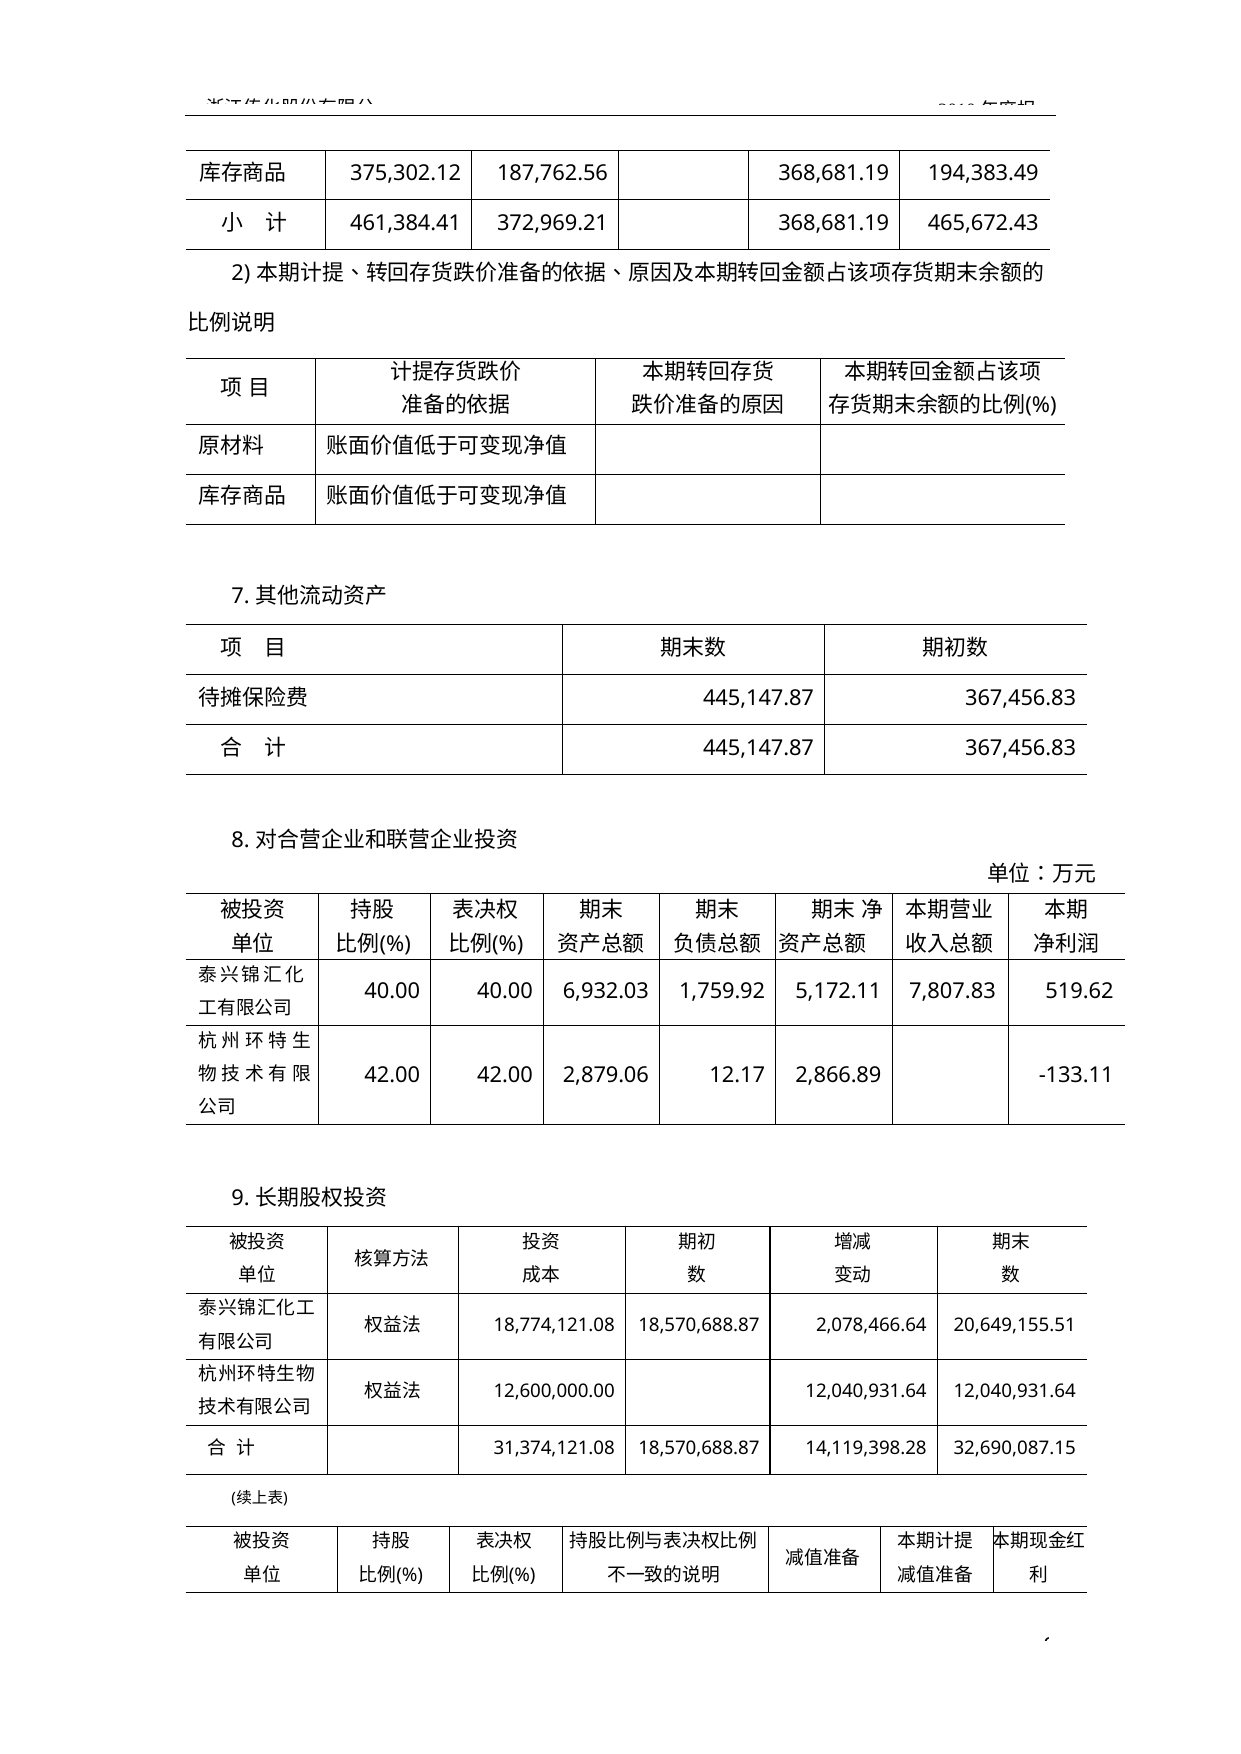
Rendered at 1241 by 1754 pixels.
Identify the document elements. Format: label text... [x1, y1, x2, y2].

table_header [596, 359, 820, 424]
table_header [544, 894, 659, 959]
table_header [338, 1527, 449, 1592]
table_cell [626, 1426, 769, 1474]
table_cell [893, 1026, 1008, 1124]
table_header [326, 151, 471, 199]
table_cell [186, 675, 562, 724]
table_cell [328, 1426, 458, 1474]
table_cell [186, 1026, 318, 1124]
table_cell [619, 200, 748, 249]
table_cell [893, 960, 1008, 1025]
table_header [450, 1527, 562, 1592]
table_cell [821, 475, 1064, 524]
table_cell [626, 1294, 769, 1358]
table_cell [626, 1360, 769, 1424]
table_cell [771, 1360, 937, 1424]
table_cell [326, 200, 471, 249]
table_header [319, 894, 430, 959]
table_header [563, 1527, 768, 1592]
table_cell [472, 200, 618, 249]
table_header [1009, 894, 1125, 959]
text 9. 长期股权投资 [231, 1182, 1054, 1212]
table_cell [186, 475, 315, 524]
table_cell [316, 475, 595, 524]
text 7. 其他流动资产 [231, 581, 1054, 610]
text (续上表) [231, 1487, 1054, 1508]
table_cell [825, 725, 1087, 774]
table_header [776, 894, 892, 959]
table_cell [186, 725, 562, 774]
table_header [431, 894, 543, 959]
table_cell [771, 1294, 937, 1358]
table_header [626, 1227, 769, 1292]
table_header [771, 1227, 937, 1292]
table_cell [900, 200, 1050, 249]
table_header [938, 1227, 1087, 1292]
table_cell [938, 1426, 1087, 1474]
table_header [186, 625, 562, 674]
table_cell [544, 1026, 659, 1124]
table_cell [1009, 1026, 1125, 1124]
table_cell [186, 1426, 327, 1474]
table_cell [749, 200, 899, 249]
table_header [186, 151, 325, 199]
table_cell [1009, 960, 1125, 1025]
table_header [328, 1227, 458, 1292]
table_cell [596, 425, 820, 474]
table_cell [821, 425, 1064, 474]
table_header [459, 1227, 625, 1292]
text 单位：万元 [173, 858, 1096, 888]
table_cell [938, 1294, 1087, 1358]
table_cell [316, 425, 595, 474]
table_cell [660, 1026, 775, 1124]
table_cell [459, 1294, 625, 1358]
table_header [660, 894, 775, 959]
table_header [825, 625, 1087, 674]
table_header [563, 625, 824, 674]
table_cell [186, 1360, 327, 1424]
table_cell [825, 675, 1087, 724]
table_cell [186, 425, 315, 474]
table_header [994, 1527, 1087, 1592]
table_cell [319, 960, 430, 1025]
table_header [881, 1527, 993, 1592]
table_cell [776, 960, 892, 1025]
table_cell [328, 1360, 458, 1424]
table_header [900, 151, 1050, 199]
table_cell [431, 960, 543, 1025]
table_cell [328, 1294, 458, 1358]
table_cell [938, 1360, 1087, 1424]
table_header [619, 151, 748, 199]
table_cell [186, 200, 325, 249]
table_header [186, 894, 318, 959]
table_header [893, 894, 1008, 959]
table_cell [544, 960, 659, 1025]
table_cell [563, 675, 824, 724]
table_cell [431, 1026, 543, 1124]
text 2) 本期计提、转回存货跌价准备的依据、原因及本期转回金额占该项存货期末余额的 比例说明 [187, 257, 1054, 337]
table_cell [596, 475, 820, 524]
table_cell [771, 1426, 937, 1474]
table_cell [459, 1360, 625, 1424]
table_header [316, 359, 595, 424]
text 8. 对合营企业和联营企业投资 [231, 824, 1054, 854]
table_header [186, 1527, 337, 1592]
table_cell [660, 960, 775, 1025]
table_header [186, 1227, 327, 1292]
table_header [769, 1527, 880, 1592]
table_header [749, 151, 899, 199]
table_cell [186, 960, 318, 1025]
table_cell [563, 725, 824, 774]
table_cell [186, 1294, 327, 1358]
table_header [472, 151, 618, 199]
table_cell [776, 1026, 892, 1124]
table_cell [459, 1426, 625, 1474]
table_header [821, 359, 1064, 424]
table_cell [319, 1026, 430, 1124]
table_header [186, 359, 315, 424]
